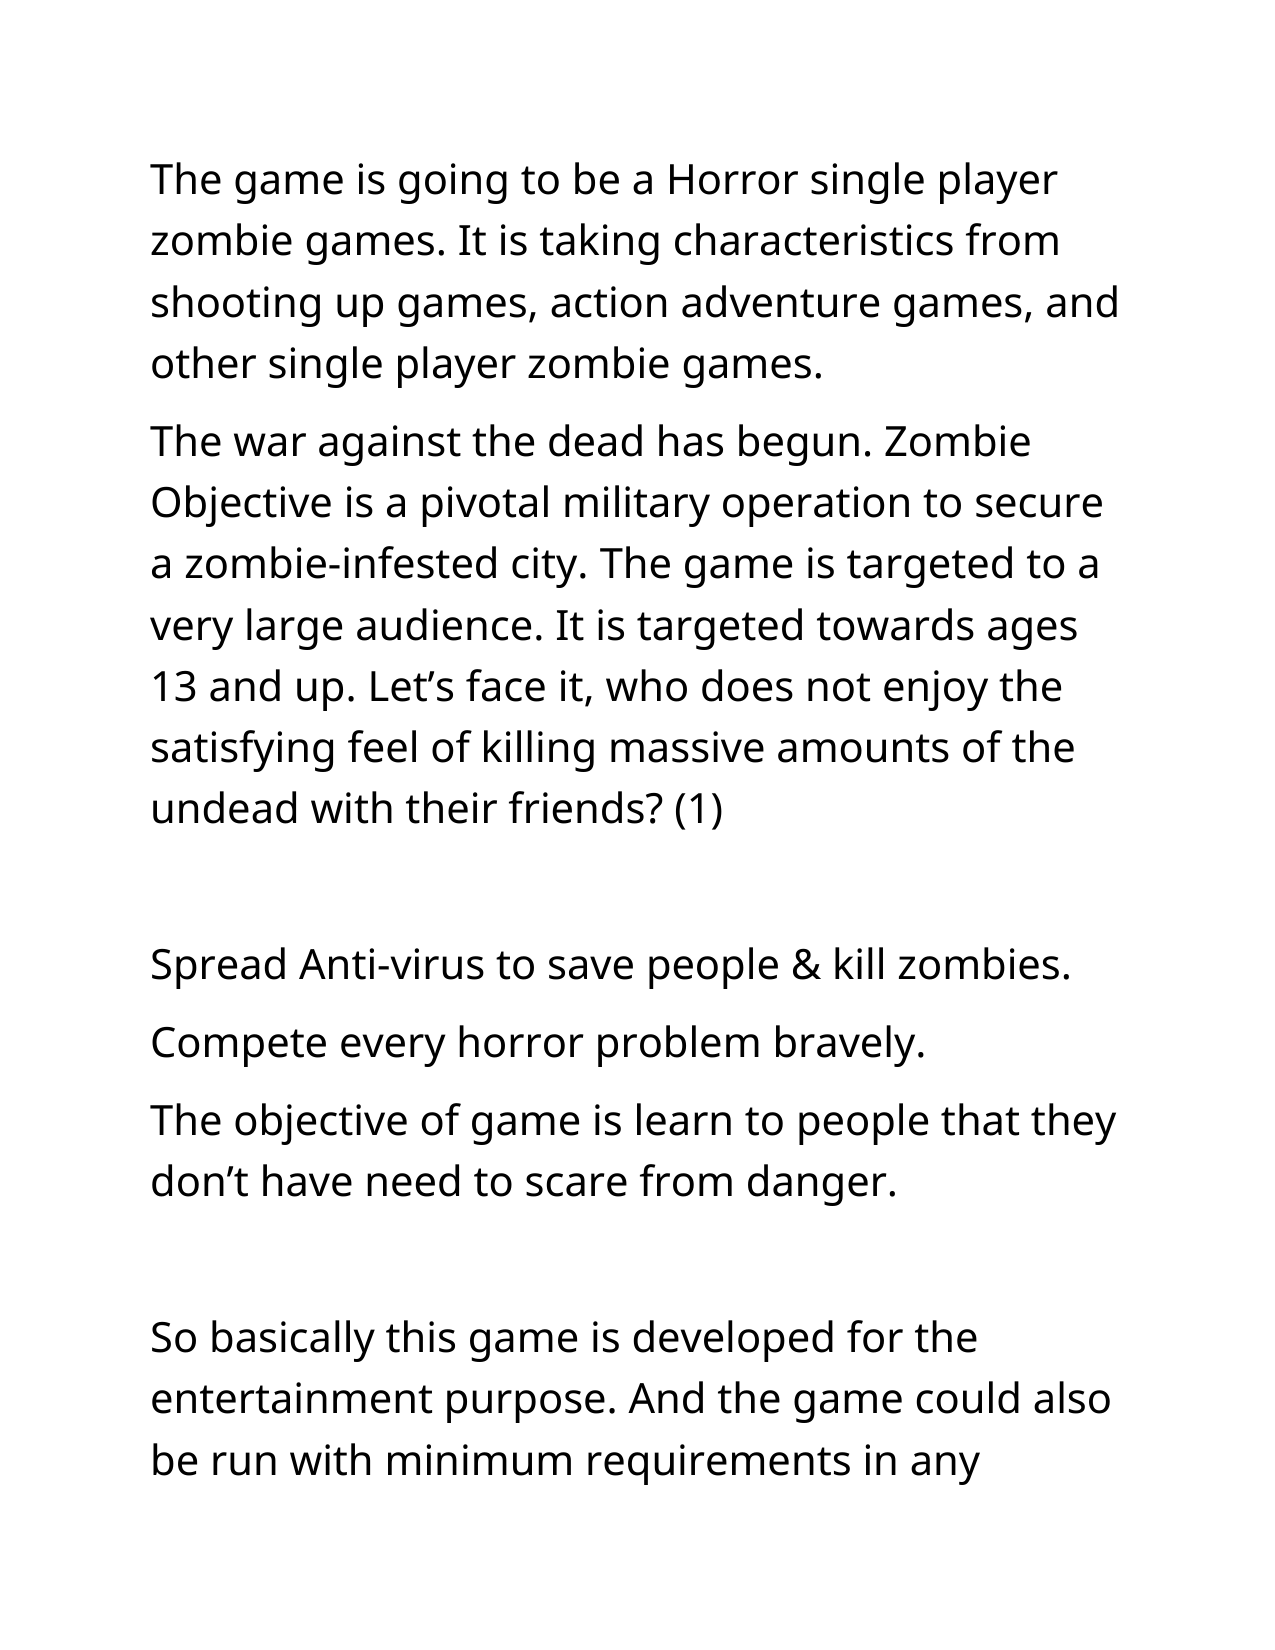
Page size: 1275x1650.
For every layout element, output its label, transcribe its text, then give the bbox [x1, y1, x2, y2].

text The game is going to be a Horror single player zombie games. It is taking characteristics from shooting up games, action adventure games, and other single player zombie games. [150, 150, 1125, 391]
text Compete every horror problem bravely. [150, 1013, 1125, 1070]
text Spread Anti-virus to save people & kill zombies. [150, 935, 1125, 992]
text The war against the dead has begun. Zombie Objective is a pivotal military operation to secure a zombie-infested city. The game is targeted to a very large audience. It is targeted towards ages 13 and up. Let’s face it, who does not enjoy the satisfying feel of killing massive amounts of the undead with their friends? (1) [150, 412, 1125, 836]
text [150, 1308, 1125, 1487]
text The objective of game is learn to people that they don’t have need to scare from danger. [150, 1091, 1125, 1209]
